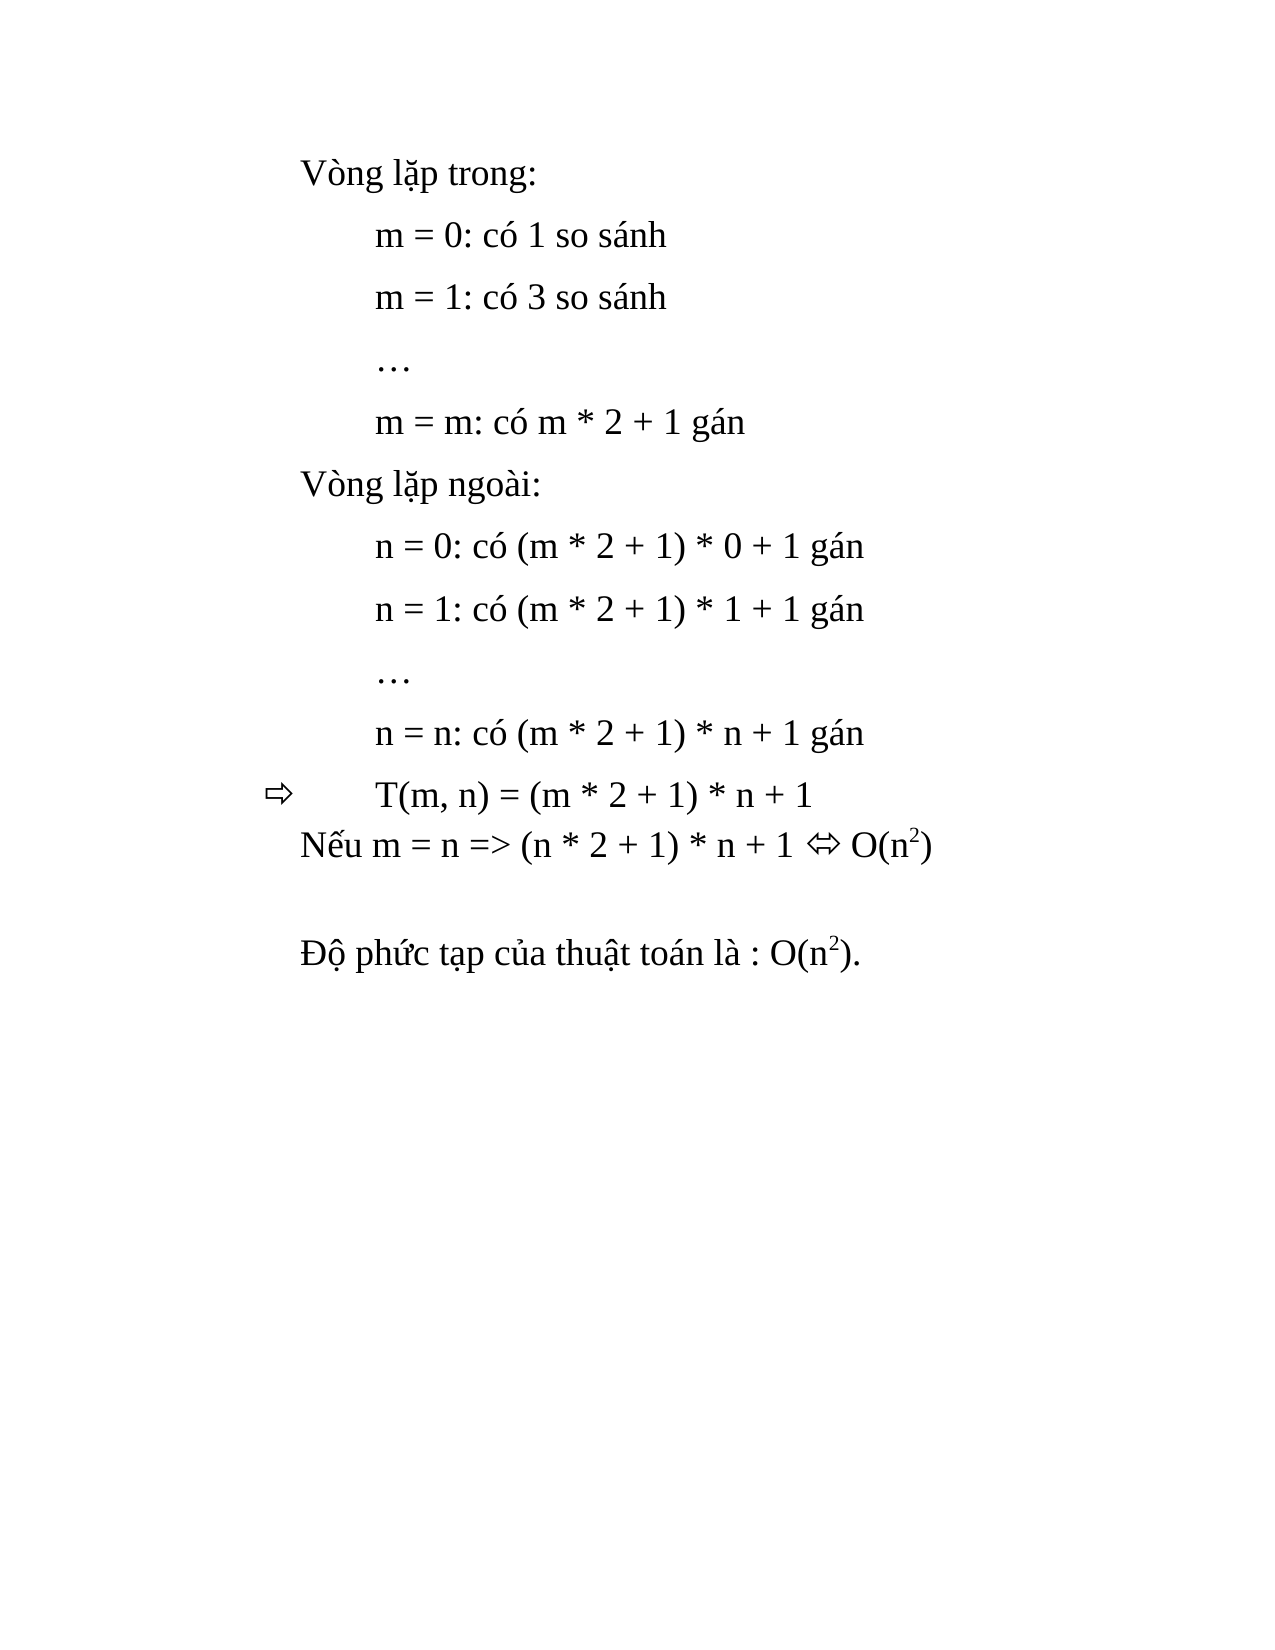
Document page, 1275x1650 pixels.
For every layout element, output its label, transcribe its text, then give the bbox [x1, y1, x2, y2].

text Độ phức tạp của thuật toán là : O(n2). [225, 930, 1125, 973]
text … [225, 648, 1125, 691]
list Nếu m = n => (n * 2 + 1) * n + 1 O(n2) [300, 822, 1125, 866]
text m = m: có m * 2 + 1 gán [225, 399, 1125, 442]
text n = 1: có (m * 2 + 1) * 1 + 1 gán [225, 586, 1125, 629]
text n = 0: có (m * 2 + 1) * 0 + 1 gán [300, 524, 1125, 567]
text … [225, 337, 1125, 380]
text n = n: có (m * 2 + 1) * n + 1 gán [225, 711, 1125, 754]
list T(m, n) = (m * 2 + 1) * n + 1 [262, 773, 1125, 816]
text Vòng lặp ngoài: [225, 461, 1125, 504]
text m = 1: có 3 so sánh [225, 274, 1125, 318]
text Vòng lặp trong: [225, 150, 1125, 193]
text m = 0: có 1 so sánh [225, 212, 1125, 255]
